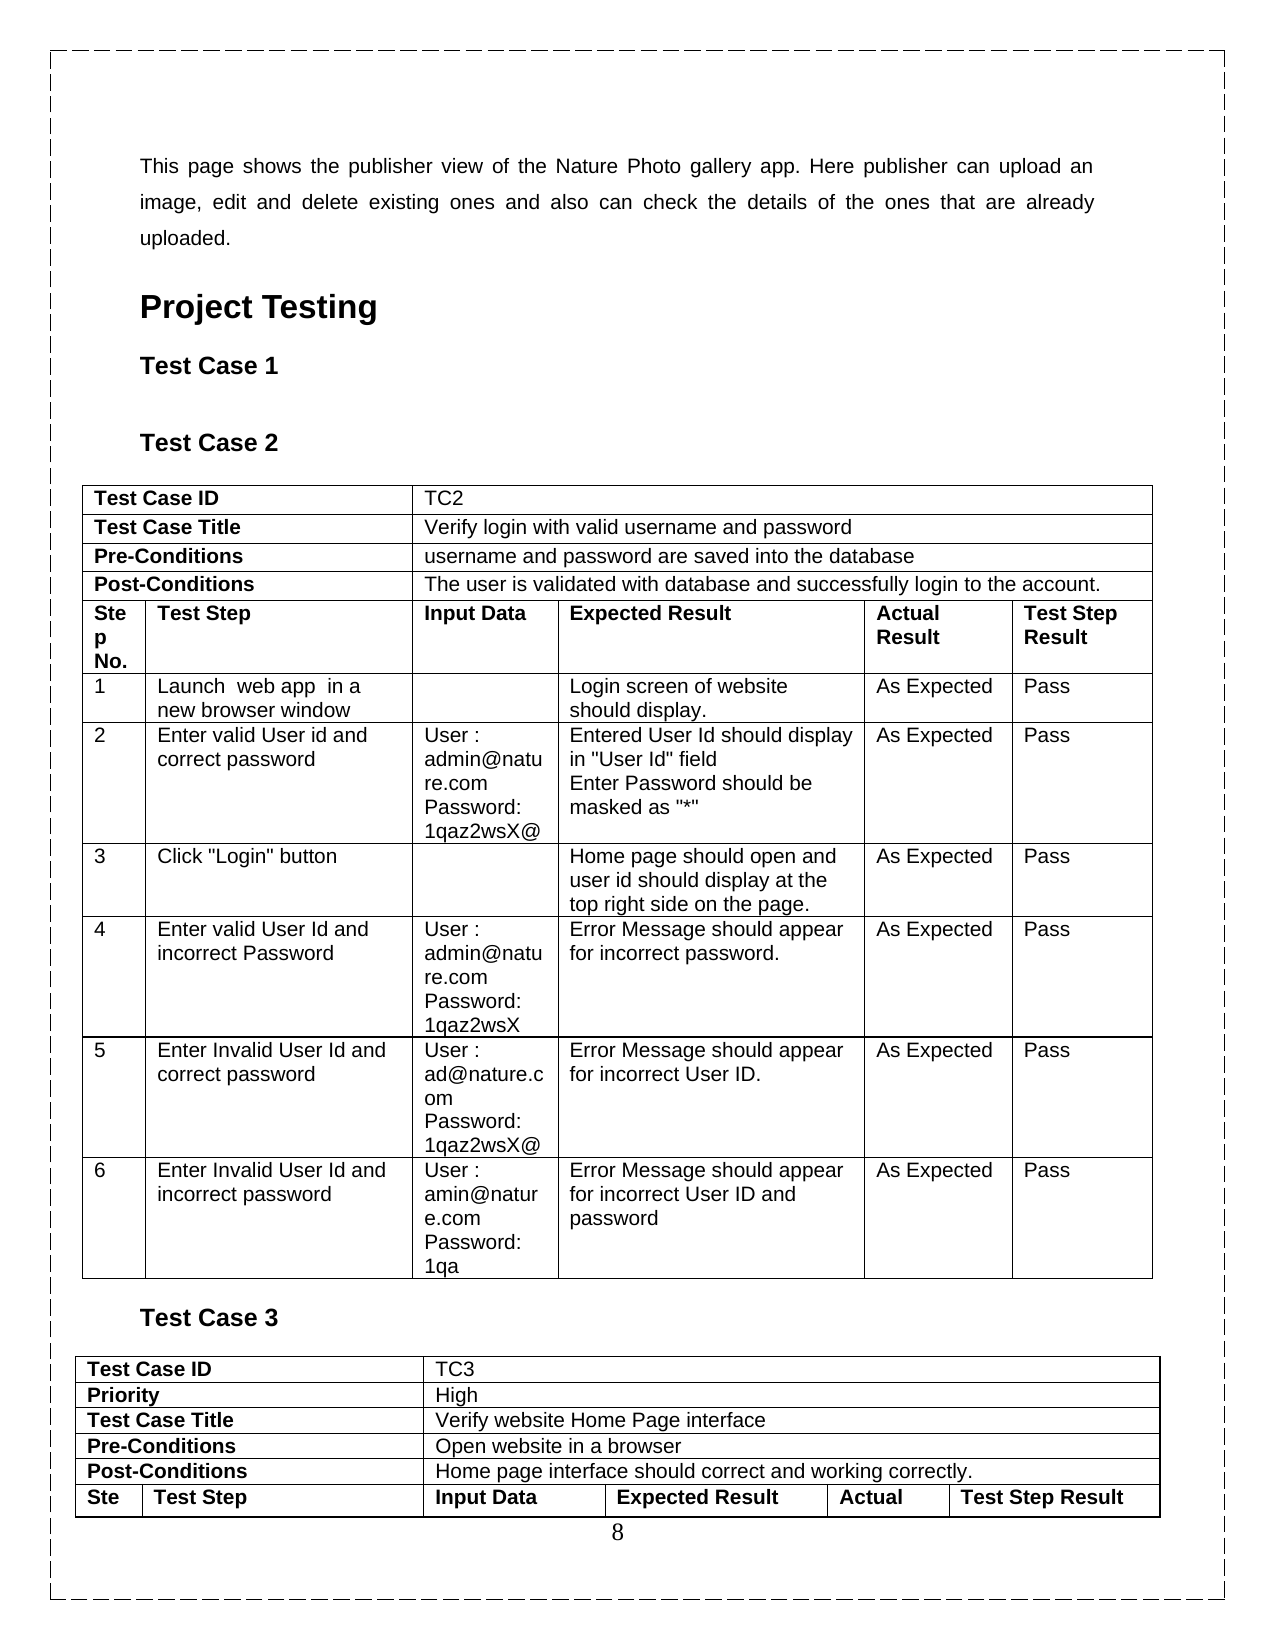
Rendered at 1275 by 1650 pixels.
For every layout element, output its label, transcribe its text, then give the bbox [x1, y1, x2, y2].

table_cell Priority [76, 1383, 423, 1407]
table_cell Step No. [83, 601, 145, 673]
table_cell 1 [83, 674, 145, 722]
text Test Case 1 [139, 351, 1096, 379]
table_cell Click "Login" button [146, 844, 412, 916]
table_cell 6 [83, 1158, 145, 1278]
table_cell As Expected [865, 1038, 1012, 1157]
table_cell As Expected [865, 1158, 1012, 1278]
table_cell Test Step [143, 1485, 423, 1516]
table_cell Post-Conditions [76, 1459, 423, 1484]
text Test Case 3 [139, 1303, 1096, 1332]
table_cell Test Step Result [1013, 601, 1152, 673]
table_cell Enter Invalid User Id and correct password [146, 1038, 412, 1157]
table_cell Error Message should appear for incorrect User ID. [559, 1038, 864, 1157]
table_cell Test Case Title [76, 1408, 423, 1433]
table_cell 2 [83, 723, 145, 843]
table_cell Enter valid User id and correct password [146, 723, 412, 843]
table_header Test Case ID [83, 486, 412, 514]
table_cell 4 [83, 917, 145, 1036]
table_cell Entered User Id should display in "User Id" field Enter Password should be masked as "*" [559, 723, 864, 843]
table_cell Verify login with valid username and password [413, 515, 1152, 543]
text Test Case 2 [139, 427, 1096, 456]
table_cell Open website in a browser [424, 1434, 1159, 1458]
subtitle Project Testing [139, 287, 1096, 325]
table_cell [413, 674, 558, 722]
table_header TC2 [413, 486, 1152, 514]
table_cell As Expected [865, 674, 1012, 722]
table_cell Pass [1013, 674, 1152, 722]
table_cell User : admin@nature.com Password: 1qaz2wsX [413, 917, 558, 1036]
table_cell Input Data [424, 1485, 605, 1516]
table_cell Launch web app in a new browser window [146, 674, 412, 722]
table_cell Verify website Home Page interface [424, 1408, 1159, 1433]
table_cell Input Data [413, 601, 558, 673]
table_cell Actual Result [828, 1485, 949, 1516]
table_cell As Expected [865, 723, 1012, 843]
table_cell High [424, 1383, 1159, 1407]
text This page shows the publisher view of the Nature Photo gallery app. Here publisher can upload an image, edit and delete existing ones and also can check the details of the ones that are already uploaded. [139, 154, 1096, 250]
table_cell User : amin@nature.com Password: 1qa [413, 1158, 558, 1278]
table_cell Pass [1013, 1038, 1152, 1157]
table_cell [413, 844, 558, 916]
table_cell Pass [1013, 844, 1152, 916]
table_cell 5 [83, 1038, 145, 1157]
table_cell As Expected [865, 844, 1012, 916]
table_cell Expected Result [606, 1485, 827, 1516]
table_cell Error Message should appear for incorrect password. [559, 917, 864, 1036]
table_cell Enter Invalid User Id and incorrect password [146, 1158, 412, 1278]
table_cell Pass [1013, 723, 1152, 843]
table_cell Home page interface should correct and working correctly. [424, 1459, 1159, 1484]
table_cell Home page should open and user id should display at the top right side on the page. [559, 844, 864, 916]
table_cell Login screen of website should display. [559, 674, 864, 722]
table_cell User : admin@nature.com Password: 1qaz2wsX@ [413, 723, 558, 843]
table_cell Test Case Title [83, 515, 412, 543]
table_cell Actual Result [865, 601, 1012, 673]
table_cell username and password are saved into the database [413, 544, 1152, 571]
table_cell Expected Result [559, 601, 864, 673]
table_cell Pass [1013, 917, 1152, 1036]
table_cell Pre-Conditions [76, 1434, 423, 1458]
table_header Test Case ID [76, 1357, 423, 1382]
table_cell Test Step Result [950, 1485, 1159, 1516]
table_cell User : ad@nature.com Password: 1qaz2wsX@ [413, 1038, 558, 1157]
table_header TC3 [424, 1357, 1159, 1382]
table_cell The user is validated with database and successfully login to the account. [413, 572, 1152, 600]
table_cell 3 [83, 844, 145, 916]
table_cell As Expected [865, 917, 1012, 1036]
table_cell Error Message should appear for incorrect User ID and password [559, 1158, 864, 1278]
table_cell Pre-Conditions [83, 544, 412, 571]
table_cell Post-Conditions [83, 572, 412, 600]
table_cell Test Step [146, 601, 412, 673]
table_cell Enter valid User Id and incorrect Password [146, 917, 412, 1036]
table_cell Pass [1013, 1158, 1152, 1278]
table_cell Step No. [76, 1485, 142, 1516]
